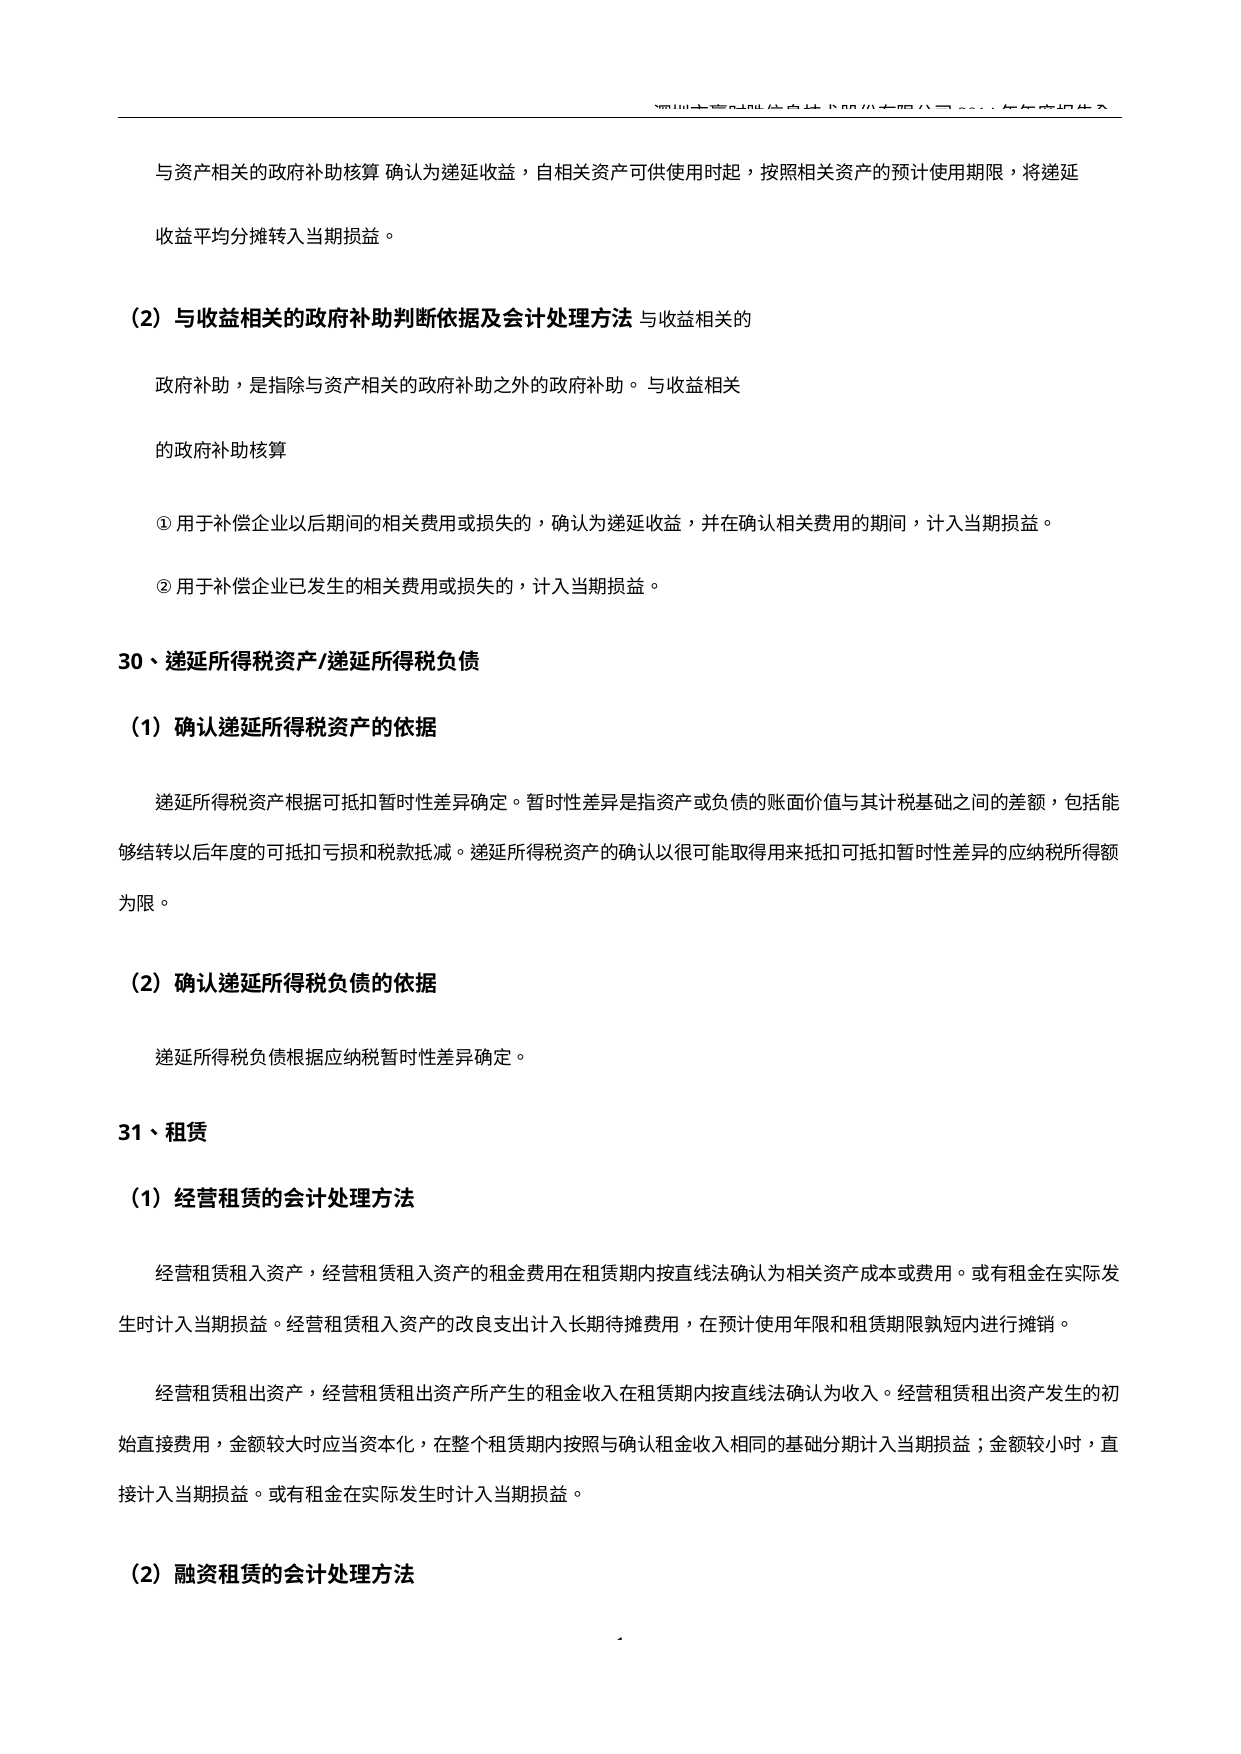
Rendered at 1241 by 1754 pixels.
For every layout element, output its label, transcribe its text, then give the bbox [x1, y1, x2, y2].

text 与资产相关的政府补助核算 确认为递延收益，自相关资产可供使用时起，按照相关资产的预计使用期限，将递延收益平均分摊转入当期损益。 [155, 159, 1095, 248]
text 递延所得税负债根据应纳税暂时性差异确定。 [155, 1044, 1134, 1070]
subtitle （2）融资租赁的会计处理方法 [118, 1559, 1134, 1589]
text 经营租赁租出资产，经营租赁租出资产所产生的租金收入在租赁期内按直线法确认为收入。经营租赁租出资产发生的初 始直接费用，金额较大时应当资本化，在整个租赁期内按照与确认租金收入相同的基础分期计入当期损益；金额较小时，直 接计入当期损益。或有租金在实际发生时计入当期损益。 [118, 1381, 1122, 1507]
subtitle 30、递延所得税资产/递延所得税负债 [118, 646, 1134, 676]
subtitle （1）经营租赁的会计处理方法 [118, 1183, 1134, 1213]
text ②用于补偿企业已发生的相关费用或损失的，计入当期损益。 [155, 574, 1134, 599]
text ①用于补偿企业以后期间的相关费用或损失的，确认为递延收益，并在确认相关费用的期间，计入当期损益。 [155, 510, 1134, 536]
subtitle （1）确认递延所得税资产的依据 [118, 712, 1134, 742]
text 递延所得税资产根据可抵扣暂时性差异确定。暂时性差异是指资产或负债的账面价值与其计税基础之间的差额，包括能 够结转以后年度的可抵扣亏损和税款抵减。递延所得税资产的确认以很可能取得用来抵扣可抵扣暂时性差异的应纳税所得额 为限。 [118, 789, 1122, 916]
subtitle 31、租赁 [118, 1117, 1134, 1146]
text 经营租赁租入资产，经营租赁租入资产的租金费用在租赁期内按直线法确认为相关资产成本或费用。或有租金在实际发 生时计入当期损益。经营租赁租入资产的改良支出计入长期待摊费用，在预计使用年限和租赁期限孰短内进行摊销。 [118, 1261, 1122, 1337]
text （2）与收益相关的政府补助判断依据及会计处理方法 与收益相关的政府补助，是指除与资产相关的政府补助之外的政府补助。 与收益相关的政府补助核算 [118, 303, 757, 463]
subtitle （2）确认递延所得税负债的依据 [118, 968, 1134, 998]
